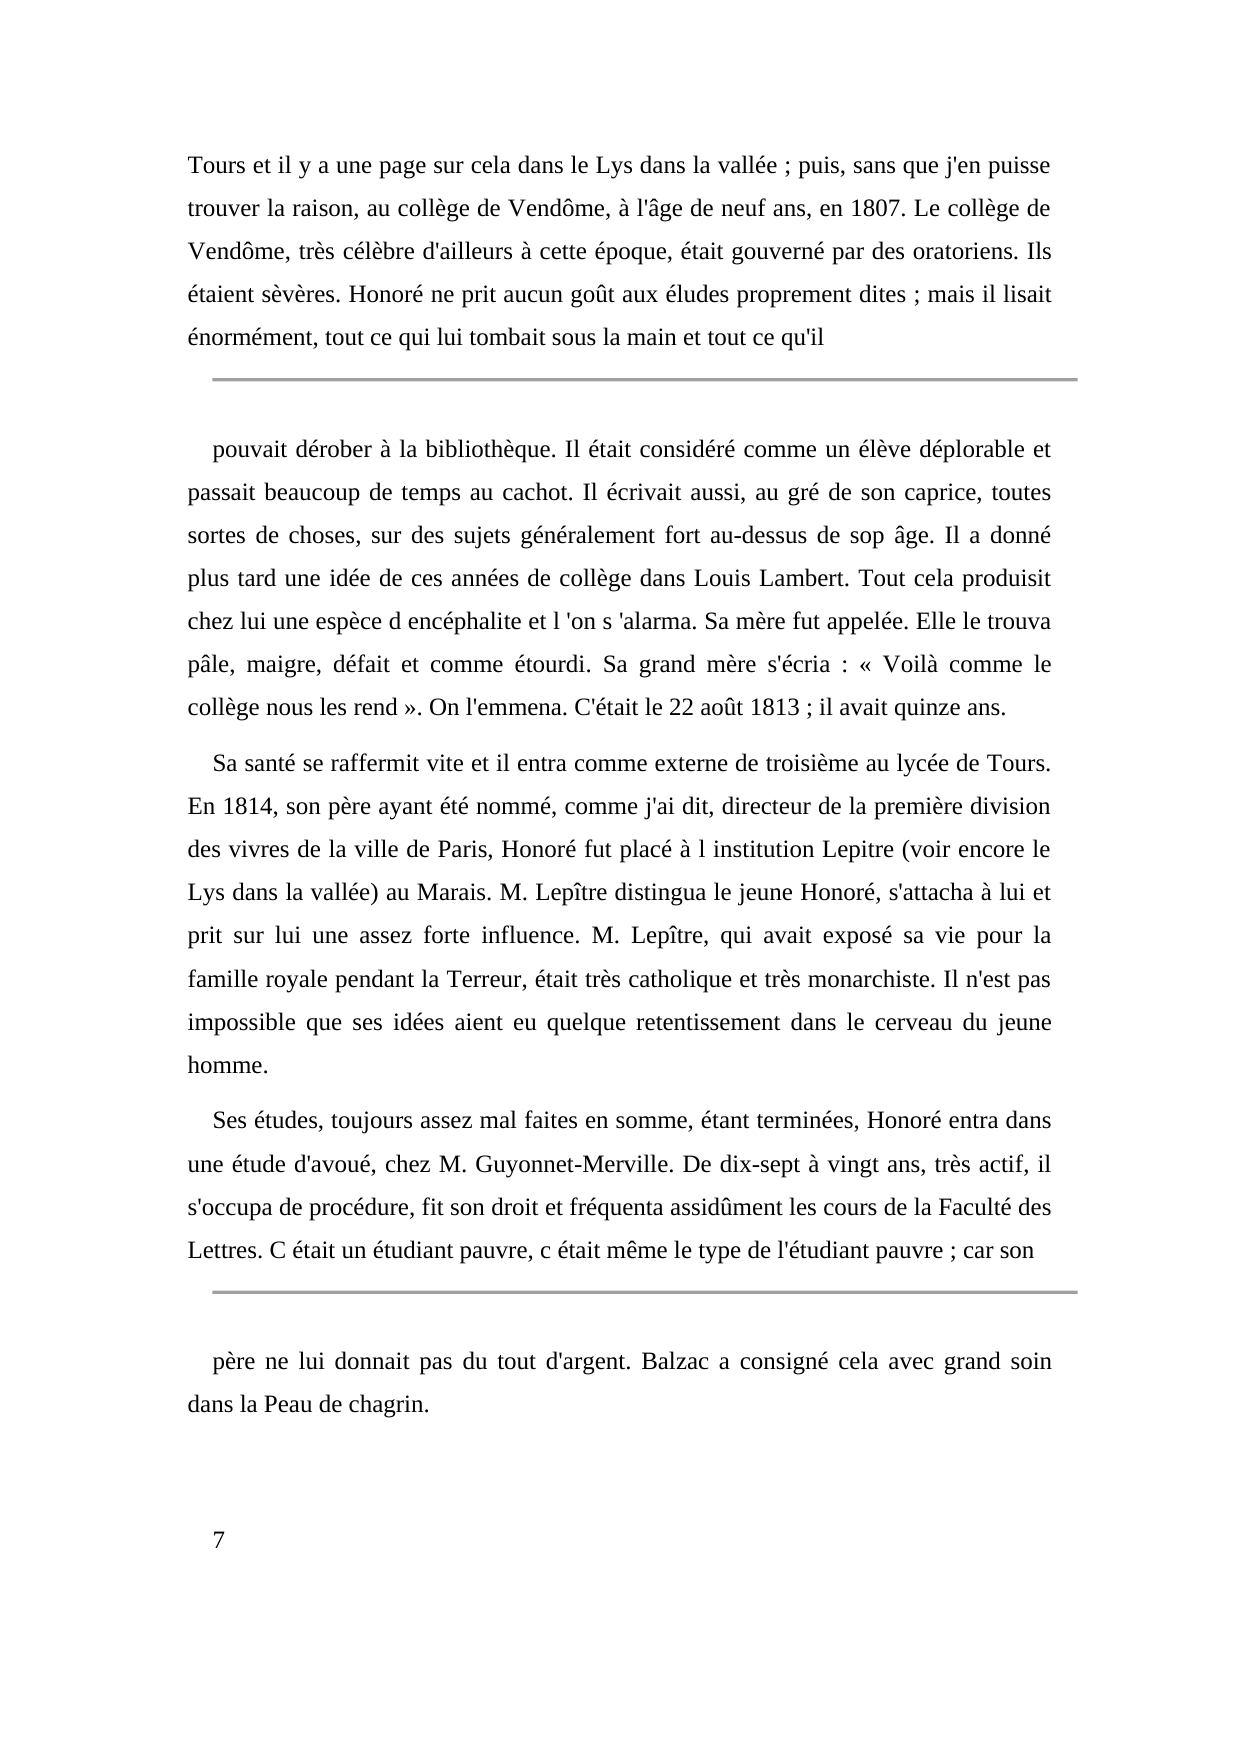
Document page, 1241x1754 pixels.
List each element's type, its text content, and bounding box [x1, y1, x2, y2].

text père ne lui donnait pas du tout d'argent. Balzac a consigné cela avec grand soin dans la Peau de chagrin. [187, 1346, 1053, 1418]
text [187, 150, 1053, 351]
text Ses études, toujours assez mal faites en somme, étant terminées, Honoré entra dans une étude d'avoué, chez M. Guyonnet-Merville. De dix-sept à vingt ans, très actif, il s'occupa de procédure, fit son droit et fréquenta assidûment les cours de la Faculté des Lettres. C était un étudiant pauvre, c était même le type de l'étudiant pauvre ; car son [187, 1106, 1053, 1264]
text pouvait dérober à la bibliothèque. Il était considéré comme un élève déplorable et passait beaucoup de temps au cachot. Il écrivait aussi, au gré de son caprice, toutes sortes de choses, sur des sujets généralement fort au-dessus de sop âge. Il a donné plus tard une idée de ces années de collège dans Louis Lambert. Tout cela produisit chez lui une espèce d encéphalite et l 'on s 'alarma. Sa mère fut appelée. Elle le trouva pâle, maigre, défait et comme étourdi. Sa grand mère s'écria : « Voilà comme le collège nous les rend ». On l'emmena. C'était le 22 août 1813 ; il avait quinze ans. [187, 434, 1053, 721]
text Sa santé se raffermit vite et il entra comme externe de troisième au lycée de Tours. En 1814, son père ayant été nommé, comme j'ai dit, directeur de la première division des vivres de la ville de Paris, Honoré fut placé à l institution Lepitre (voir encore le Lys dans la vallée) au Marais. M. Lepître distingua le jeune Honoré, s'attacha à lui et prit sur lui une assez forte influence. M. Lepître, qui avait exposé sa vie pour la famille royale pendant la Terreur, était très catholique et très monarchiste. Il n'est pas impossible que ses idées aient eu quelque retentissement dans le cerveau du jeune homme. [187, 748, 1053, 1079]
